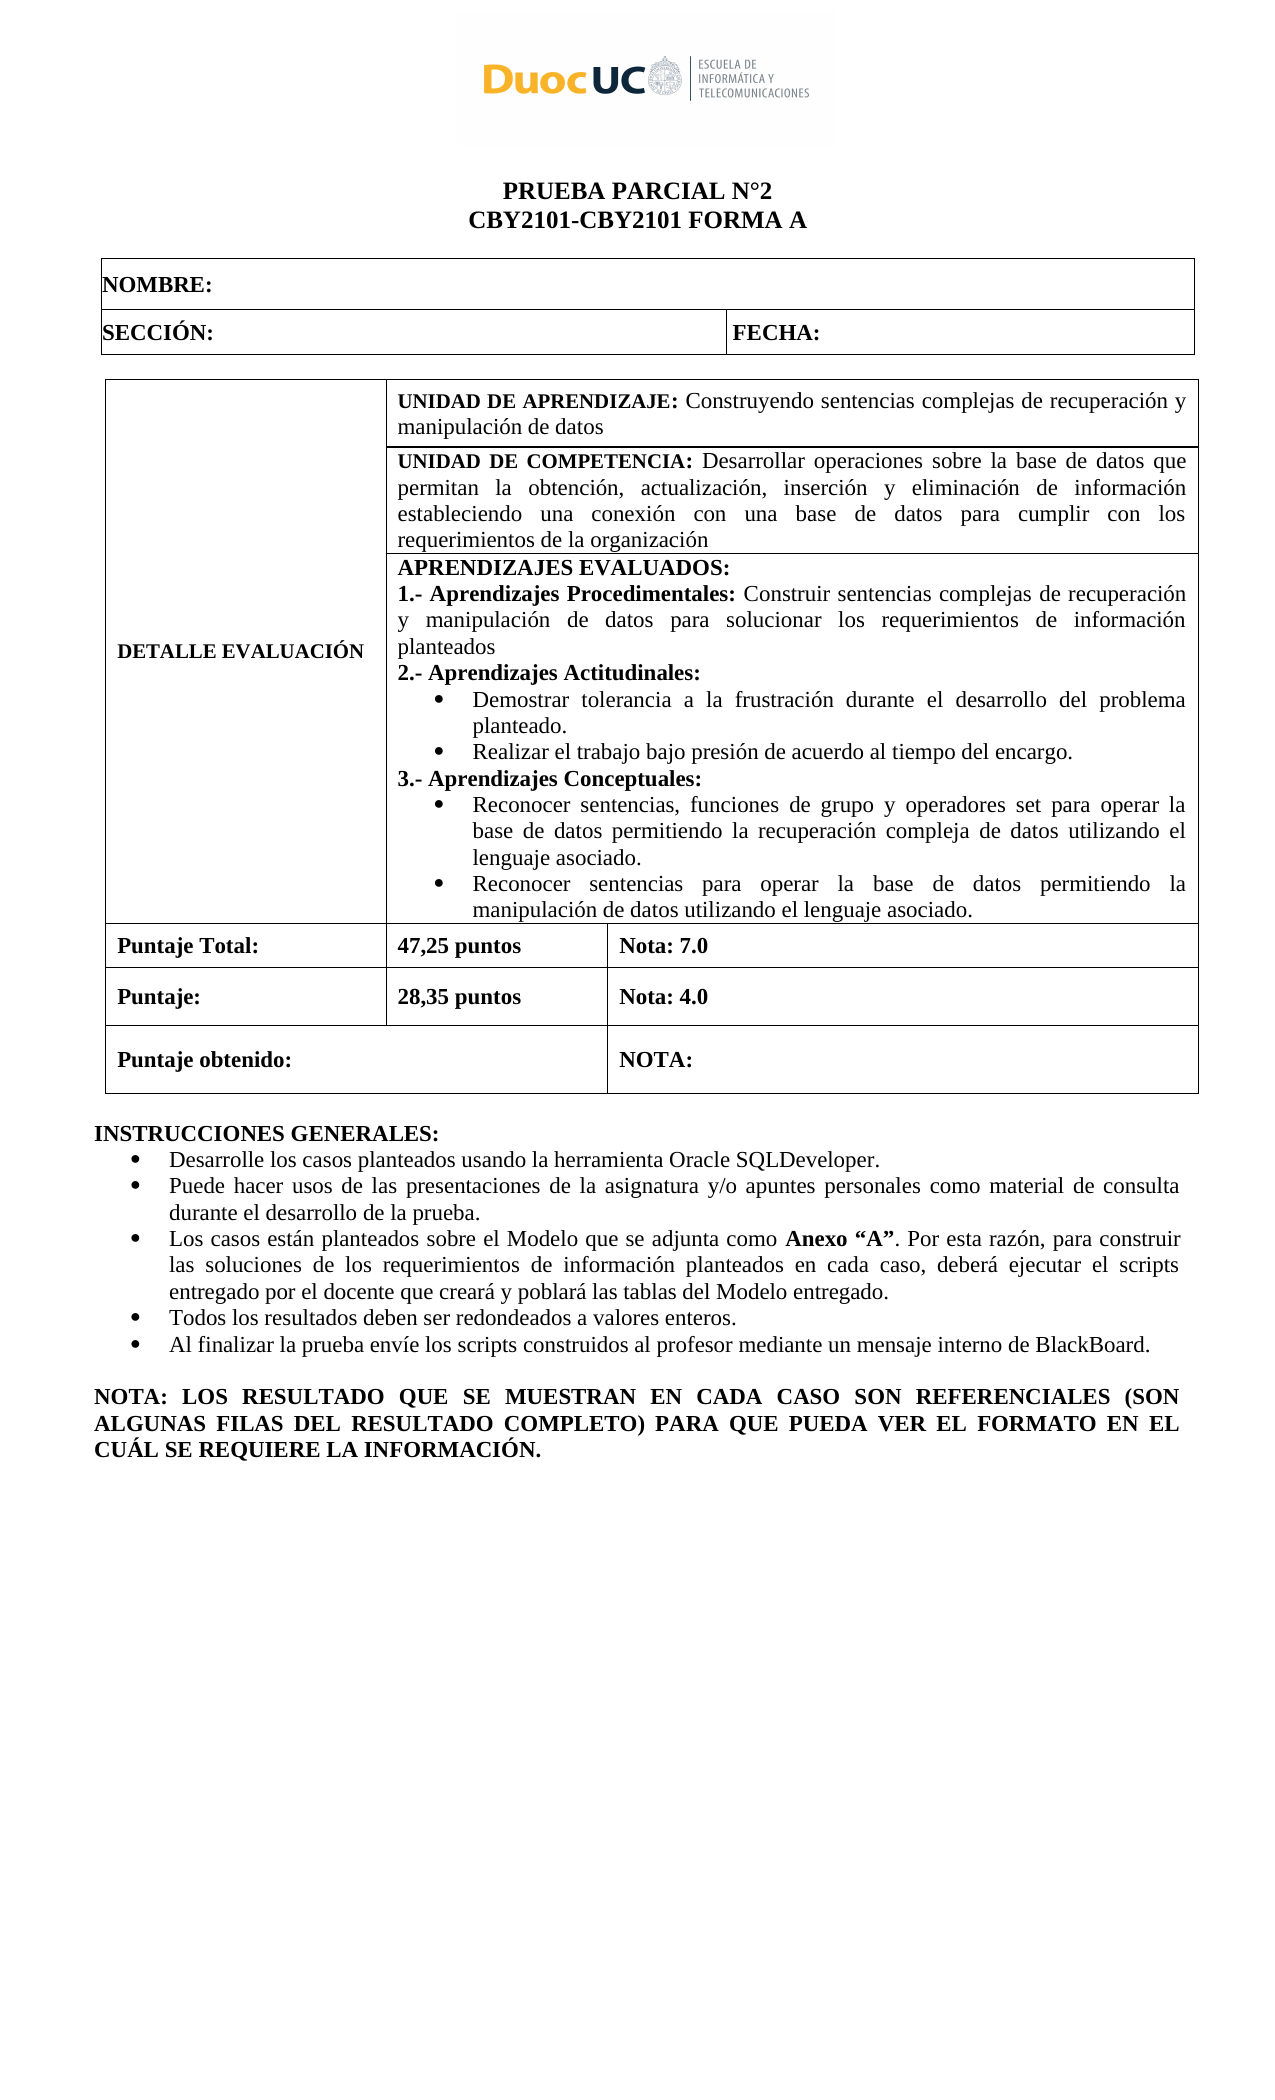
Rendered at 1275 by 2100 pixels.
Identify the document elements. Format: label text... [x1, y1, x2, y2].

list Puede hacer usos de las presentaciones de la asignatura y/o apuntes personales como material de consulta durante el desarrollo de la prueba. [131, 1172, 1181, 1225]
list Al finalizar la prueba envíe los scripts construidos al profesor mediante un mensaje interno de BlackBoard. [131, 1331, 1181, 1357]
text CBY2101-CBY2101 FORMA A [94, 205, 1181, 234]
picture [456, 11, 837, 146]
table_cell Puntaje obtenido: [106, 1026, 607, 1092]
table_cell Puntaje: [106, 968, 386, 1025]
table_header DETALLE EVALUACIÓN [106, 380, 386, 923]
table_cell 47,25 puntos [387, 924, 607, 967]
text PRUEBA PARCIAL N°2 [94, 176, 1181, 205]
list Los casos están planteados sobre el Modelo que se adjunta como Anexo “A”. Por esta razón, para construir las soluciones de los requerimientos de información planteados en cada caso, deberá ejecutar el scripts entregado por el docente que creará y poblará las tablas del Modelo entregado. [131, 1225, 1181, 1304]
table_cell Nota: 7.0 [608, 924, 1198, 967]
text NOTA: LOS RESULTADO QUE SE MUESTRAN EN CADA CASO SON REFERENCIALES (SON ALGUNAS FILAS DEL RESULTADO COMPLETO) PARA QUE PUEDA VER EL FORMATO EN EL CUÁL SE REQUIERE LA INFORMACIÓN. [94, 1383, 1181, 1462]
table_cell Nota: 4.0 [608, 968, 1198, 1025]
table_cell 28,35 puntos [387, 968, 607, 1025]
table_cell NOTA: [608, 1026, 1198, 1092]
table_cell FECHA: [727, 310, 1194, 354]
table_cell SECCIÓN: [102, 310, 726, 354]
table_header NOMBRE: [102, 259, 1194, 309]
table_cell Puntaje Total: [106, 924, 386, 967]
table_header UNIDAD DE APRENDIZAJE: Construyendo sentencias complejas de recuperación y manipulación de datos [387, 380, 1198, 446]
list Desarrolle los casos planteados usando la herramienta Oracle SQLDeveloper. [131, 1146, 1181, 1172]
table_cell APRENDIZAJES EVALUADOS: 1.- Aprendizajes Procedimentales: Construir sentencias complejas de recuperación y manipulación de datos para solucionar los requerimientos de información planteados 2.- Aprendizajes Actitudinales: Demostrar tolerancia a la frustración durante el desarrollo del problema planteado. Realizar el trabajo bajo presión de acuerdo al tiempo del encargo. 3.- Aprendizajes Conceptuales: Reconocer sentencias, funciones de grupo y operadores set para operar la base de datos permitiendo la recuperación compleja de datos utilizando el lenguaje asociado. Reconocer sentencias para operar la base de datos permitiendo la manipulación de datos utilizando el lenguaje asociado. [387, 554, 1198, 923]
text INSTRUCCIONES GENERALES: [94, 1120, 1181, 1146]
table_cell UNIDAD DE COMPETENCIA: Desarrollar operaciones sobre la base de datos que permitan la obtención, actualización, inserción y eliminación de información estableciendo una conexión con una base de datos para cumplir con los requerimientos de la organización [387, 448, 1198, 553]
list Todos los resultados deben ser redondeados a valores enteros. [131, 1304, 1181, 1331]
